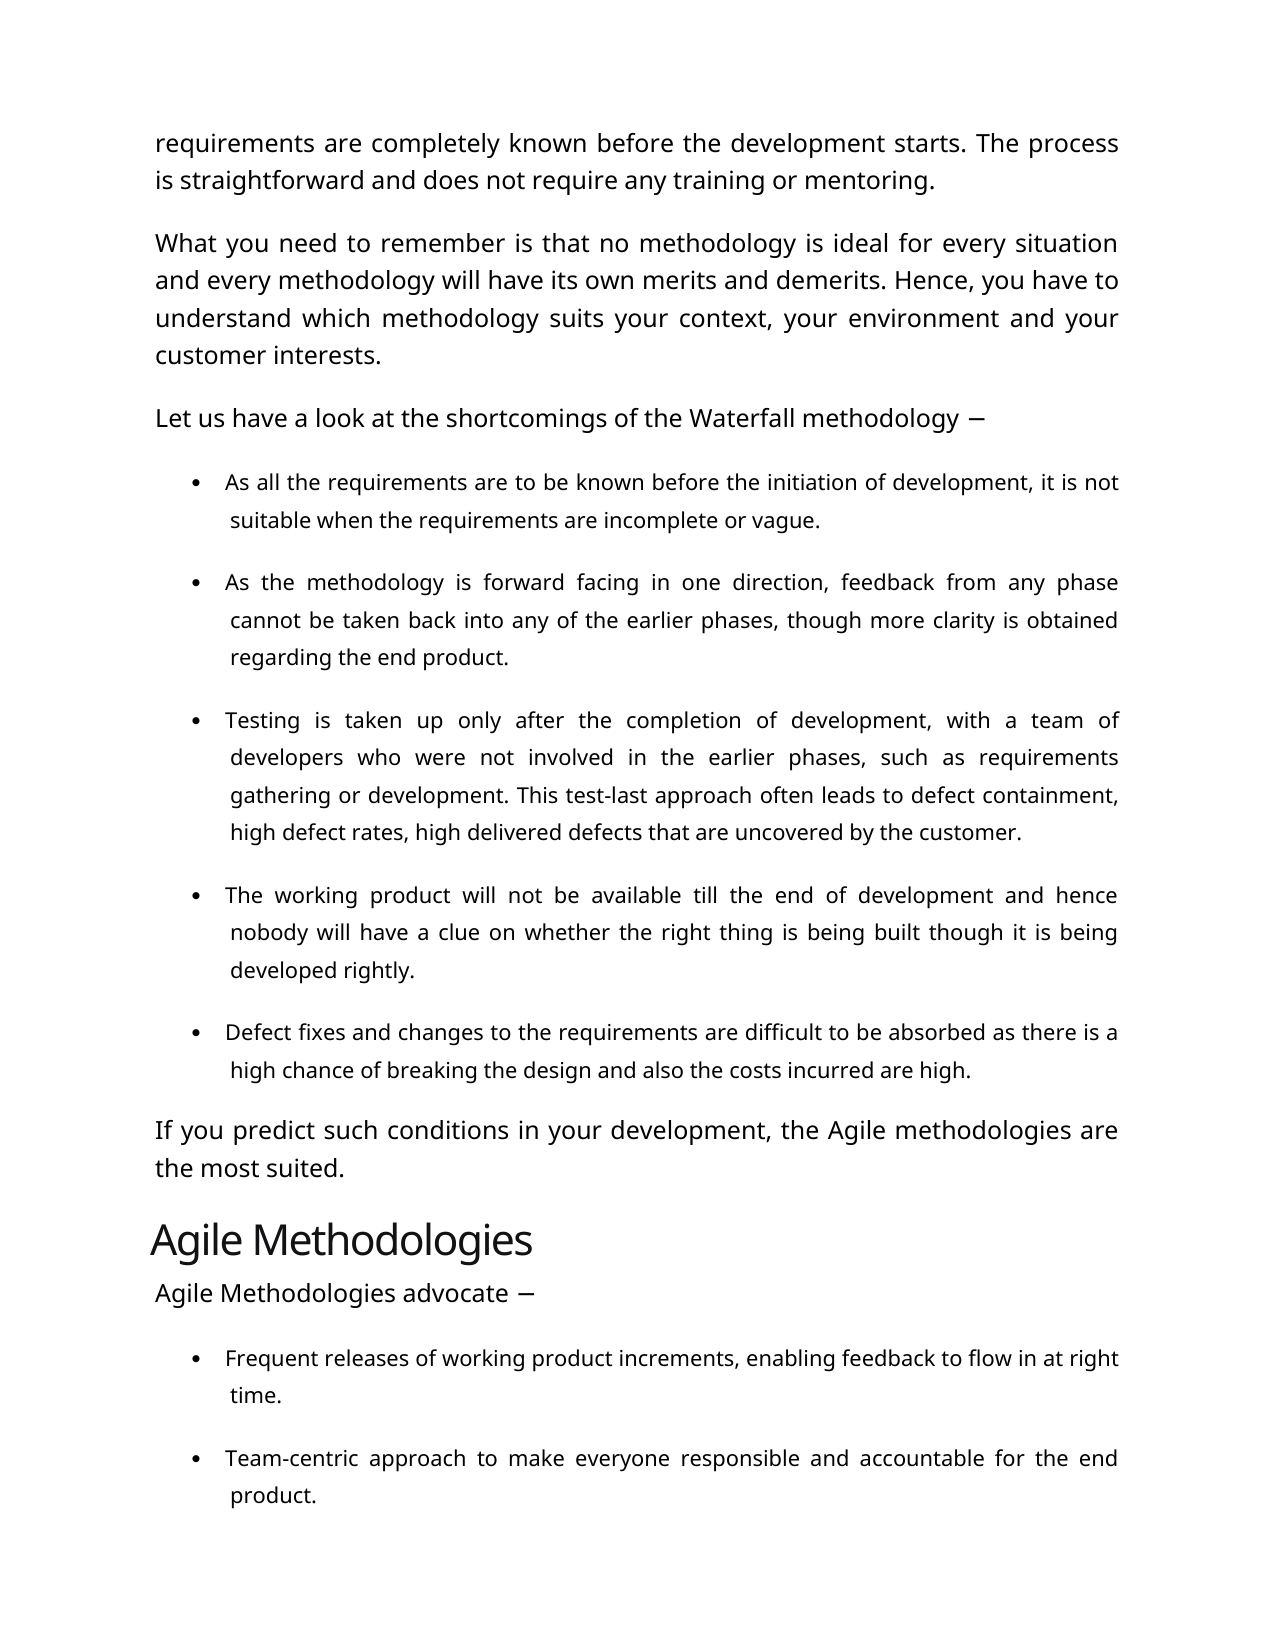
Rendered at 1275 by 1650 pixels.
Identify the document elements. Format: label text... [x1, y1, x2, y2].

list Frequent releases of working product increments, enabling feedback to flow in at right time. [192, 1335, 1120, 1410]
text Let us have a look at the shortcomings of the Waterfall methodology − [155, 397, 1120, 434]
text What you need to remember is that no methodology is ideal for every situation and every methodology will have its own merits and demerits. Hence, you have to understand which methodology suits your context, your environment and your customer interests. [155, 222, 1120, 372]
list Team-centric approach to make everyone responsible and accountable for the end product. [192, 1435, 1120, 1510]
text Agile Methodologies advocate − [155, 1273, 1120, 1310]
list As all the requirements are to be known before the initiation of development, it is not suitable when the requirements are incomplete or vague. [192, 459, 1120, 534]
list As the methodology is forward facing in one direction, feedback from any phase cannot be taken back into any of the earlier phases, though more clarity is obtained regarding the end product. [192, 559, 1120, 672]
list Defect fixes and changes to the requirements are difficult to be absorbed as there is a high chance of breaking the design and also the costs incurred are high. [192, 1009, 1120, 1084]
list The working product will not be available till the end of development and hence nobody will have a clue on whether the right thing is being built though it is being developed rightly. [192, 872, 1120, 984]
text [155, 122, 1120, 197]
text If you predict such conditions in your development, the Agile methodologies are the most suited. [155, 1109, 1120, 1184]
text Agile Methodologies [150, 1209, 1120, 1268]
list Testing is taken up only after the completion of development, with a team of developers who were not involved in the earlier phases, such as requirements gathering or development. This test-last approach often leads to defect containment, high defect rates, high delivered defects that are uncovered by the customer. [192, 697, 1120, 847]
